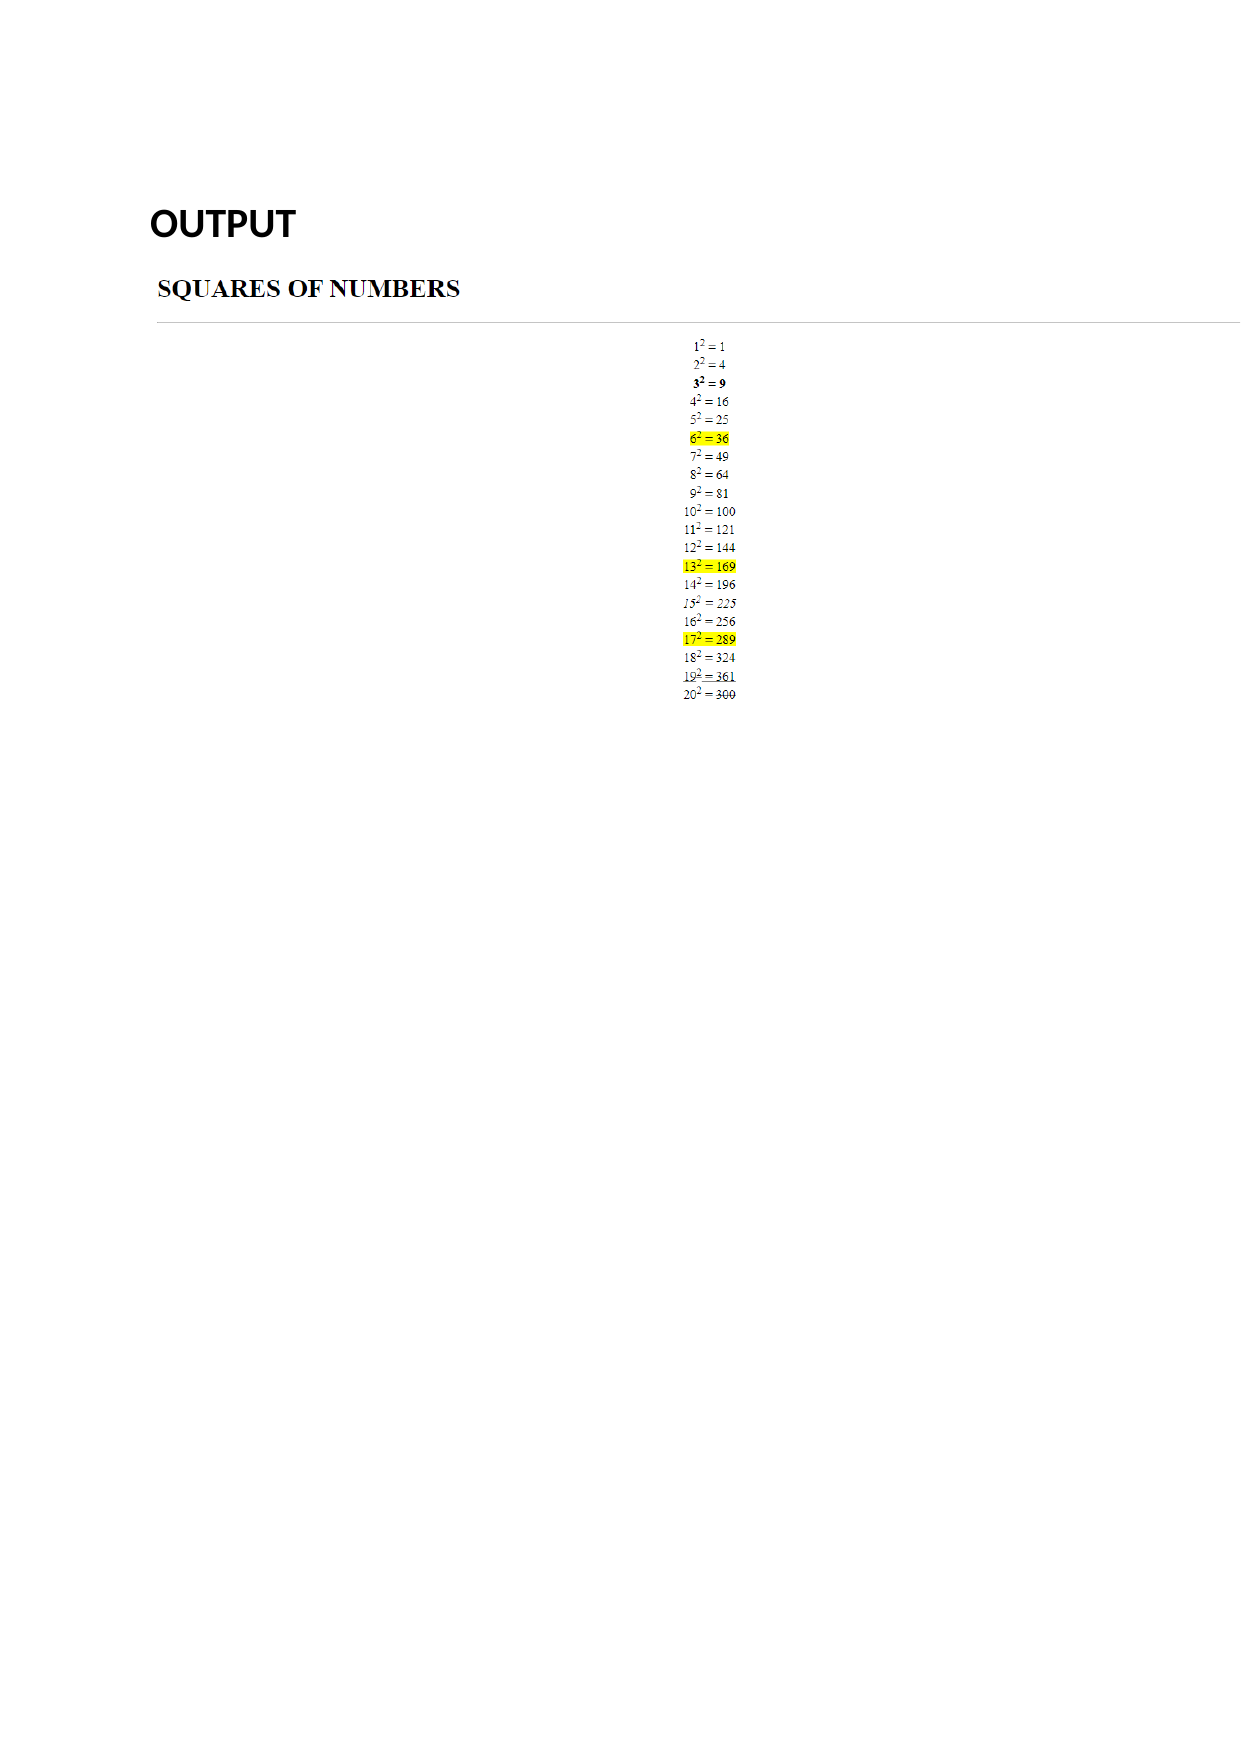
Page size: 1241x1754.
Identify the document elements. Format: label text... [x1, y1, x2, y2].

text OUTPUT [150, 197, 1090, 248]
picture [150, 268, 1241, 732]
